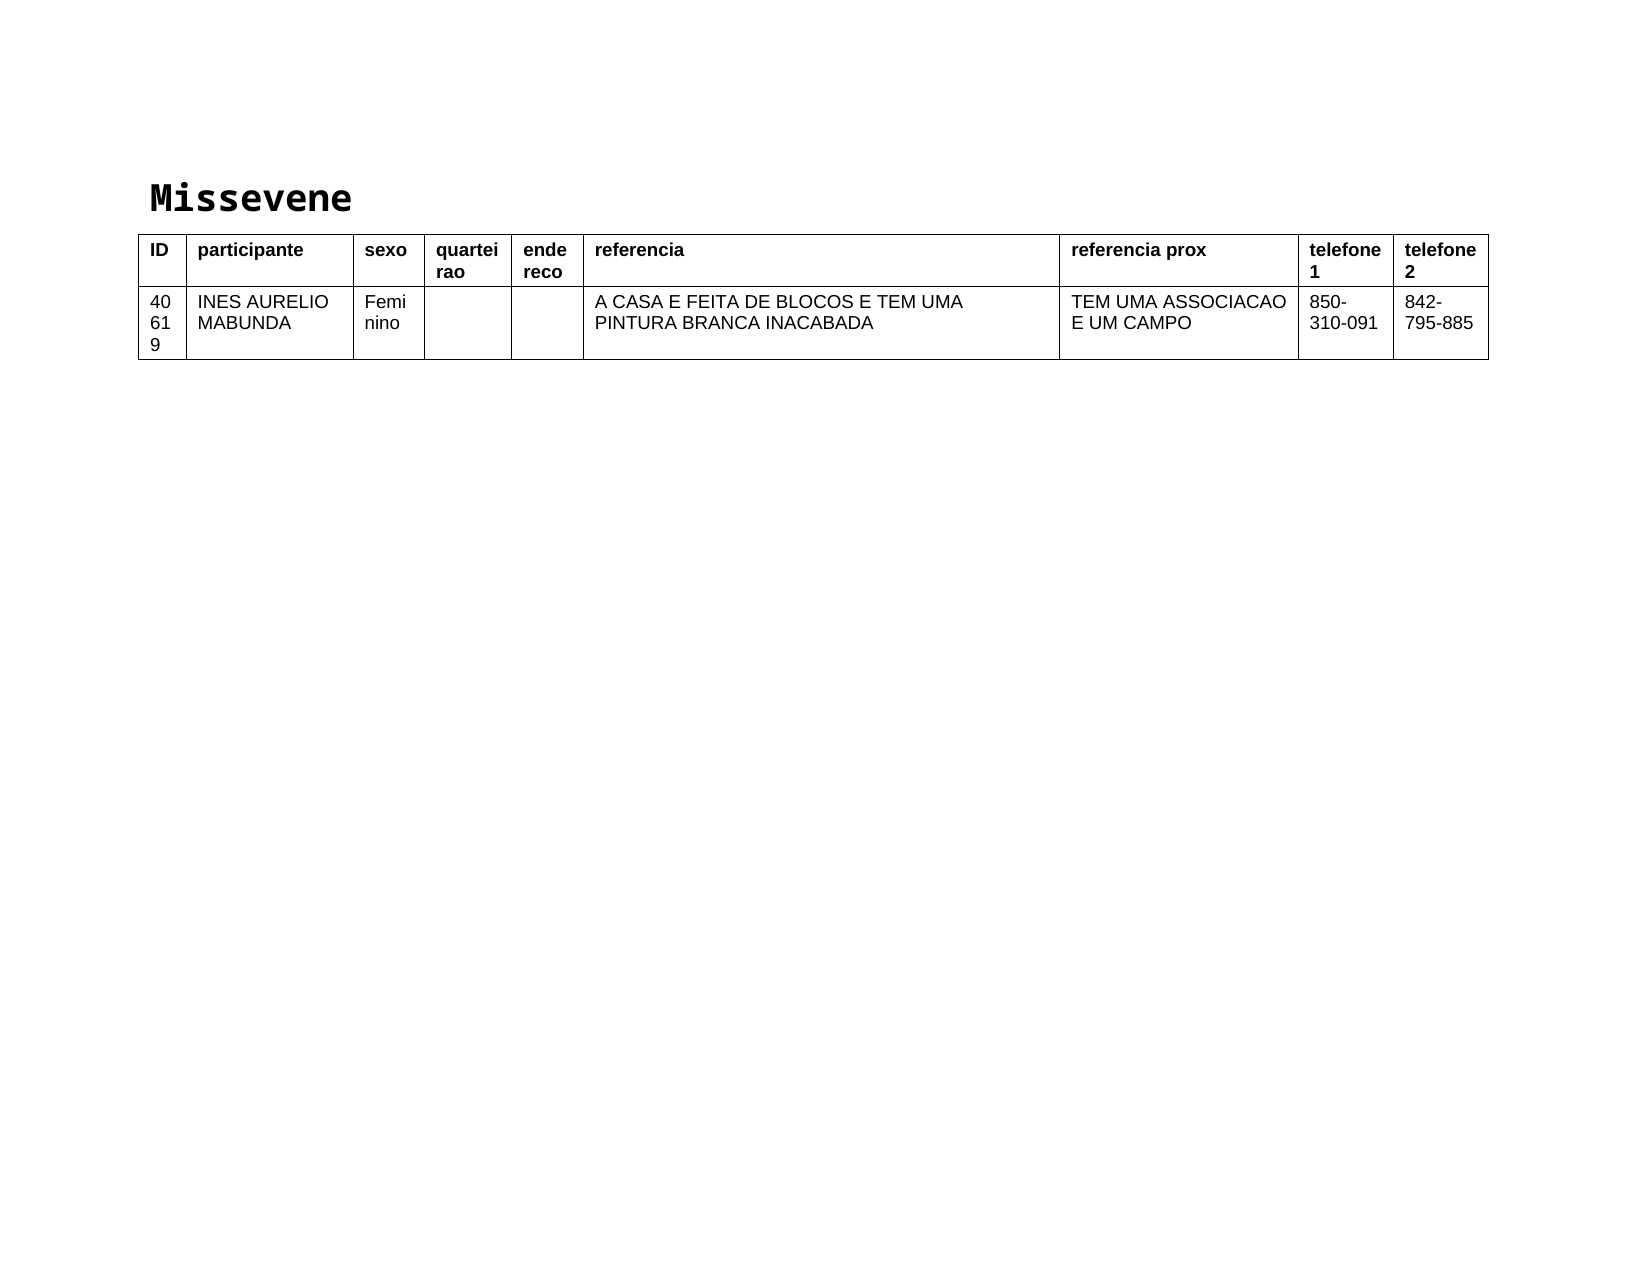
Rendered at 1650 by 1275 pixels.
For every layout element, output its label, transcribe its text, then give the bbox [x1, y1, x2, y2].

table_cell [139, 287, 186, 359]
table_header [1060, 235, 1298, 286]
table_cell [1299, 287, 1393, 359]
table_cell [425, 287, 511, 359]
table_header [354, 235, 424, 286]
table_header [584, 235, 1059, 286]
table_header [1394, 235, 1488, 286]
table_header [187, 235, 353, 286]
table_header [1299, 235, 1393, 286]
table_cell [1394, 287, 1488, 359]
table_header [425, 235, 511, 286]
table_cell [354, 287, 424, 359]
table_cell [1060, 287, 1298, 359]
subtitle Missevene [150, 171, 1500, 222]
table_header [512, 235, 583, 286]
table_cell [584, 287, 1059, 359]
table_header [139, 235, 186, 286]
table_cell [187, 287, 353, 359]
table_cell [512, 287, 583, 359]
